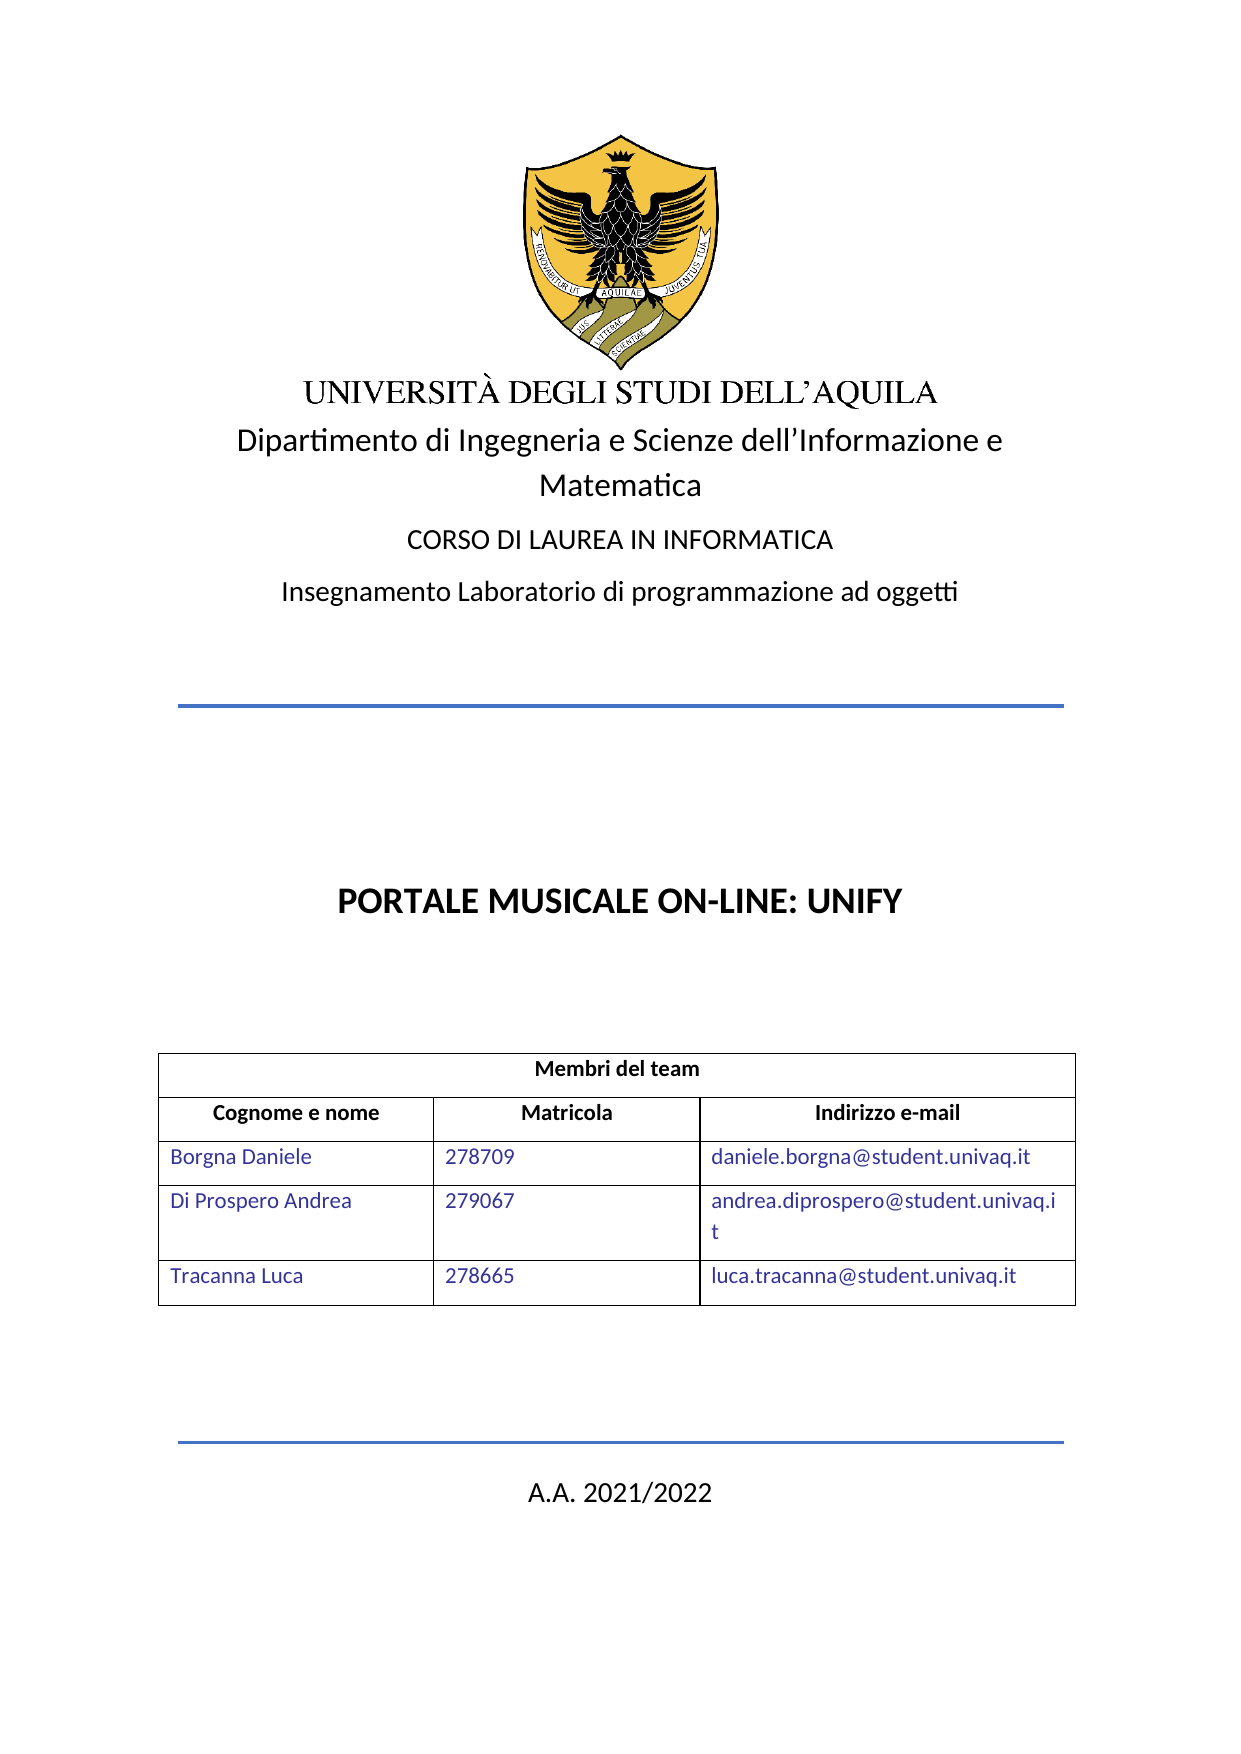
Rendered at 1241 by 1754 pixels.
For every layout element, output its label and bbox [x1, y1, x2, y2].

picture [303, 134, 938, 409]
